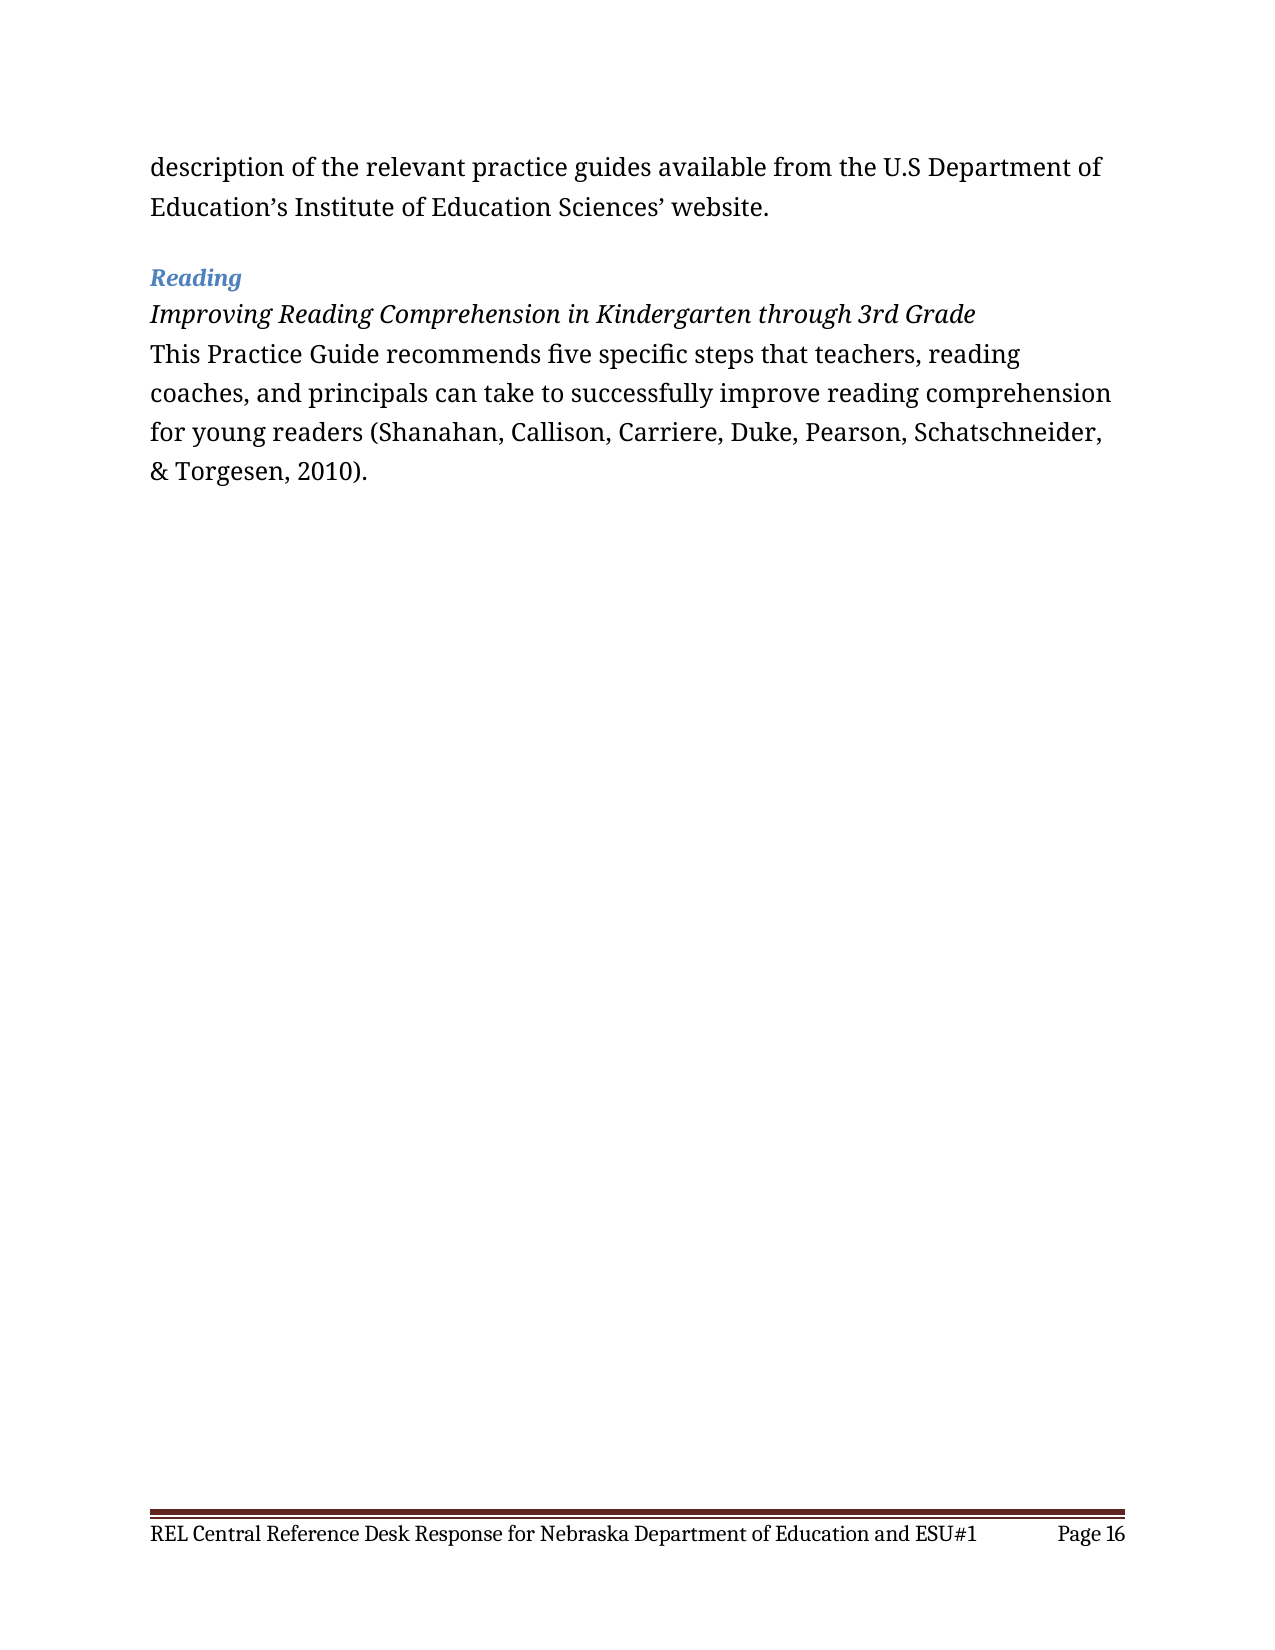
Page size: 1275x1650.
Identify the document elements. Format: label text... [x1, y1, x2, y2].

text This Practice Guide recommends five specific steps that teachers, reading coaches, and principals can take to successfully improve reading comprehension for young readers (Shanahan, Callison, Carriere, Duke, Pearson, Schatschneider, & Torgesen, 2010). [150, 336, 1125, 488]
subtitle Reading [150, 264, 1125, 293]
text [150, 150, 1125, 223]
text Improving Reading Comprehension in Kindergarten through 3rd Grade [150, 297, 1125, 331]
